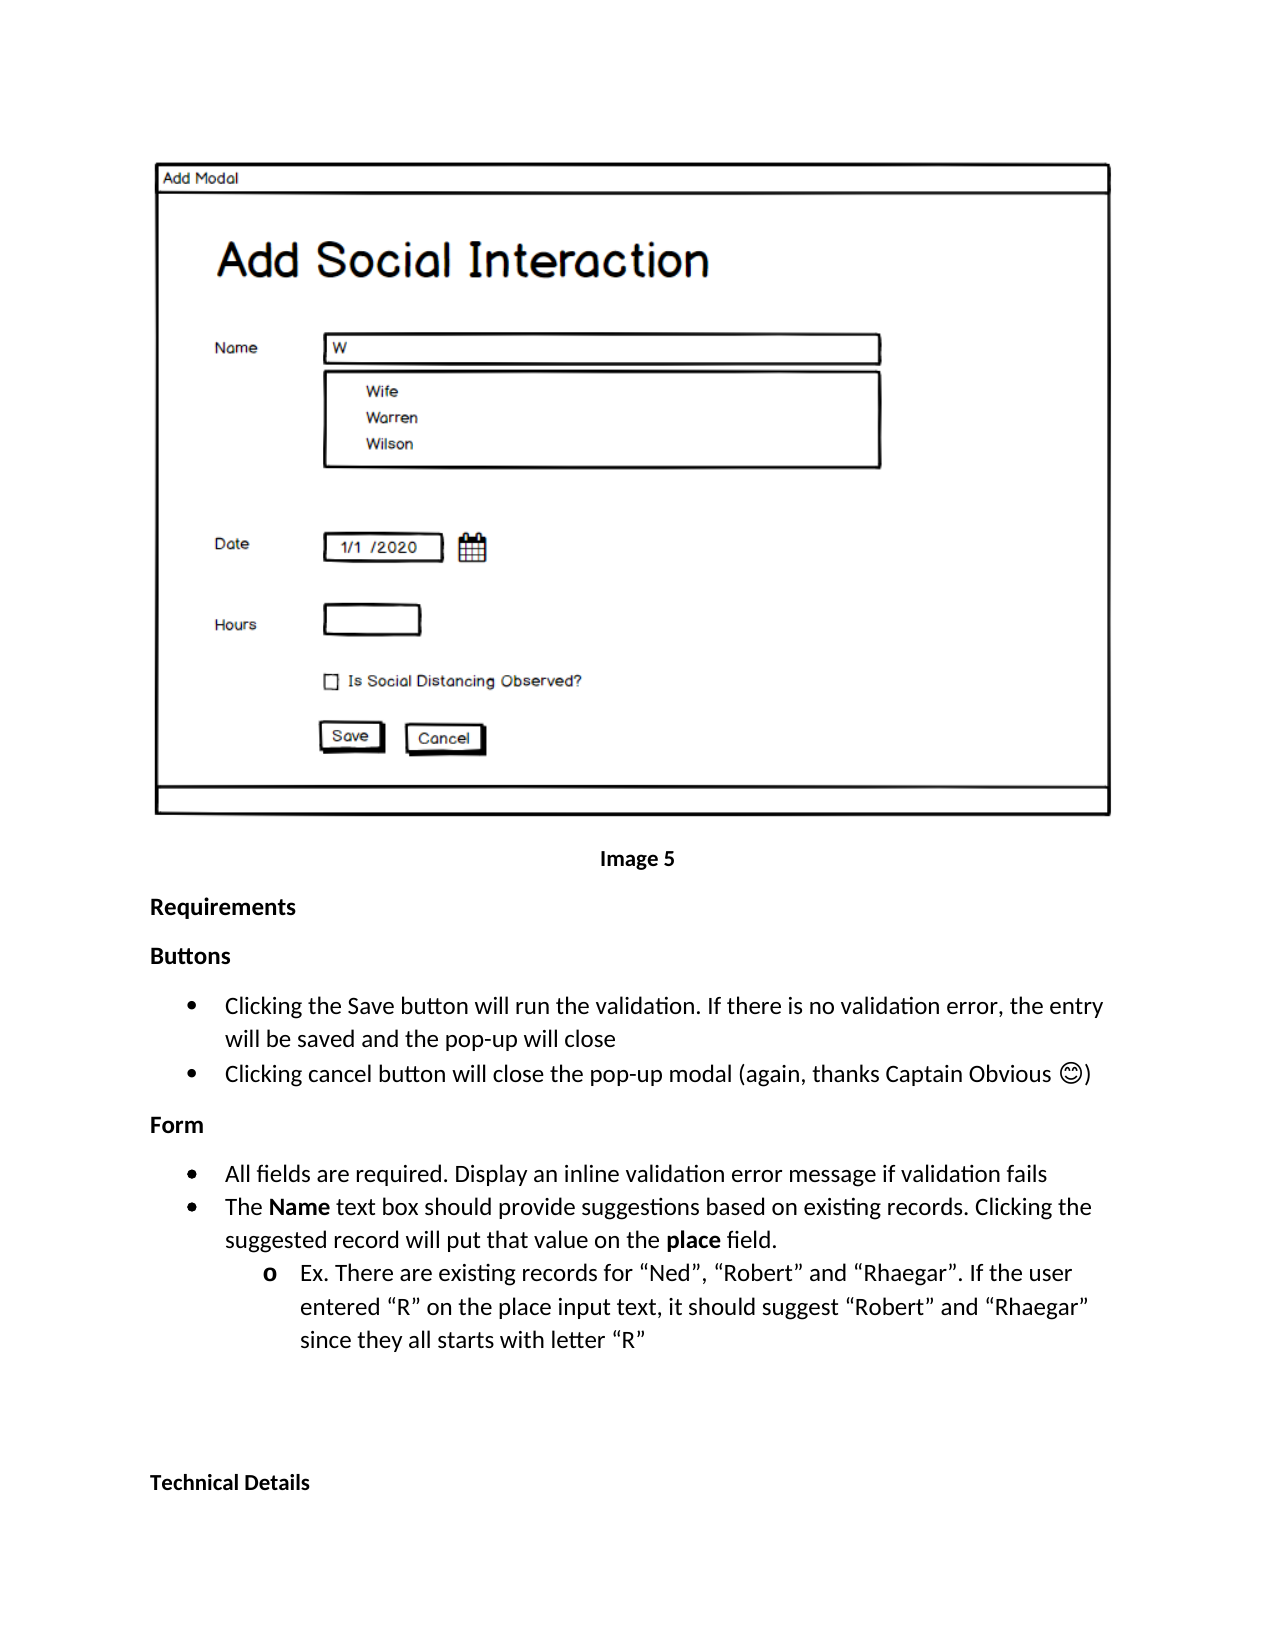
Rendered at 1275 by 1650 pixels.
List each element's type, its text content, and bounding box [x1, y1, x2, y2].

picture [150, 150, 1125, 825]
list Ex. There are existing records for “Ned”, “Robert” and “Rhaegar”. If the user entered “R” on the place input text, it should suggest “Robert” and “Rhaegar” since they all starts with letter “R” [262, 1257, 1125, 1355]
text Requirements [150, 891, 1125, 921]
list Clicking cancel button will close the pop-up modal (again, thanks Captain Obvious ) [187, 1056, 1125, 1090]
text Buttons [150, 940, 1125, 971]
text Form [150, 1109, 1125, 1139]
list The Name text box should provide suggestions based on existing records. Clicking the suggested record will put that value on the place field. [187, 1192, 1125, 1255]
text Technical Details [150, 1468, 1125, 1496]
text Image 5 [150, 844, 1125, 872]
list All fields are required. Display an inline validation error message if validation fails [187, 1159, 1125, 1189]
list Clicking the Save button will run the validation. If there is no validation error, the entry will be saved and the pop-up will close [187, 990, 1125, 1053]
